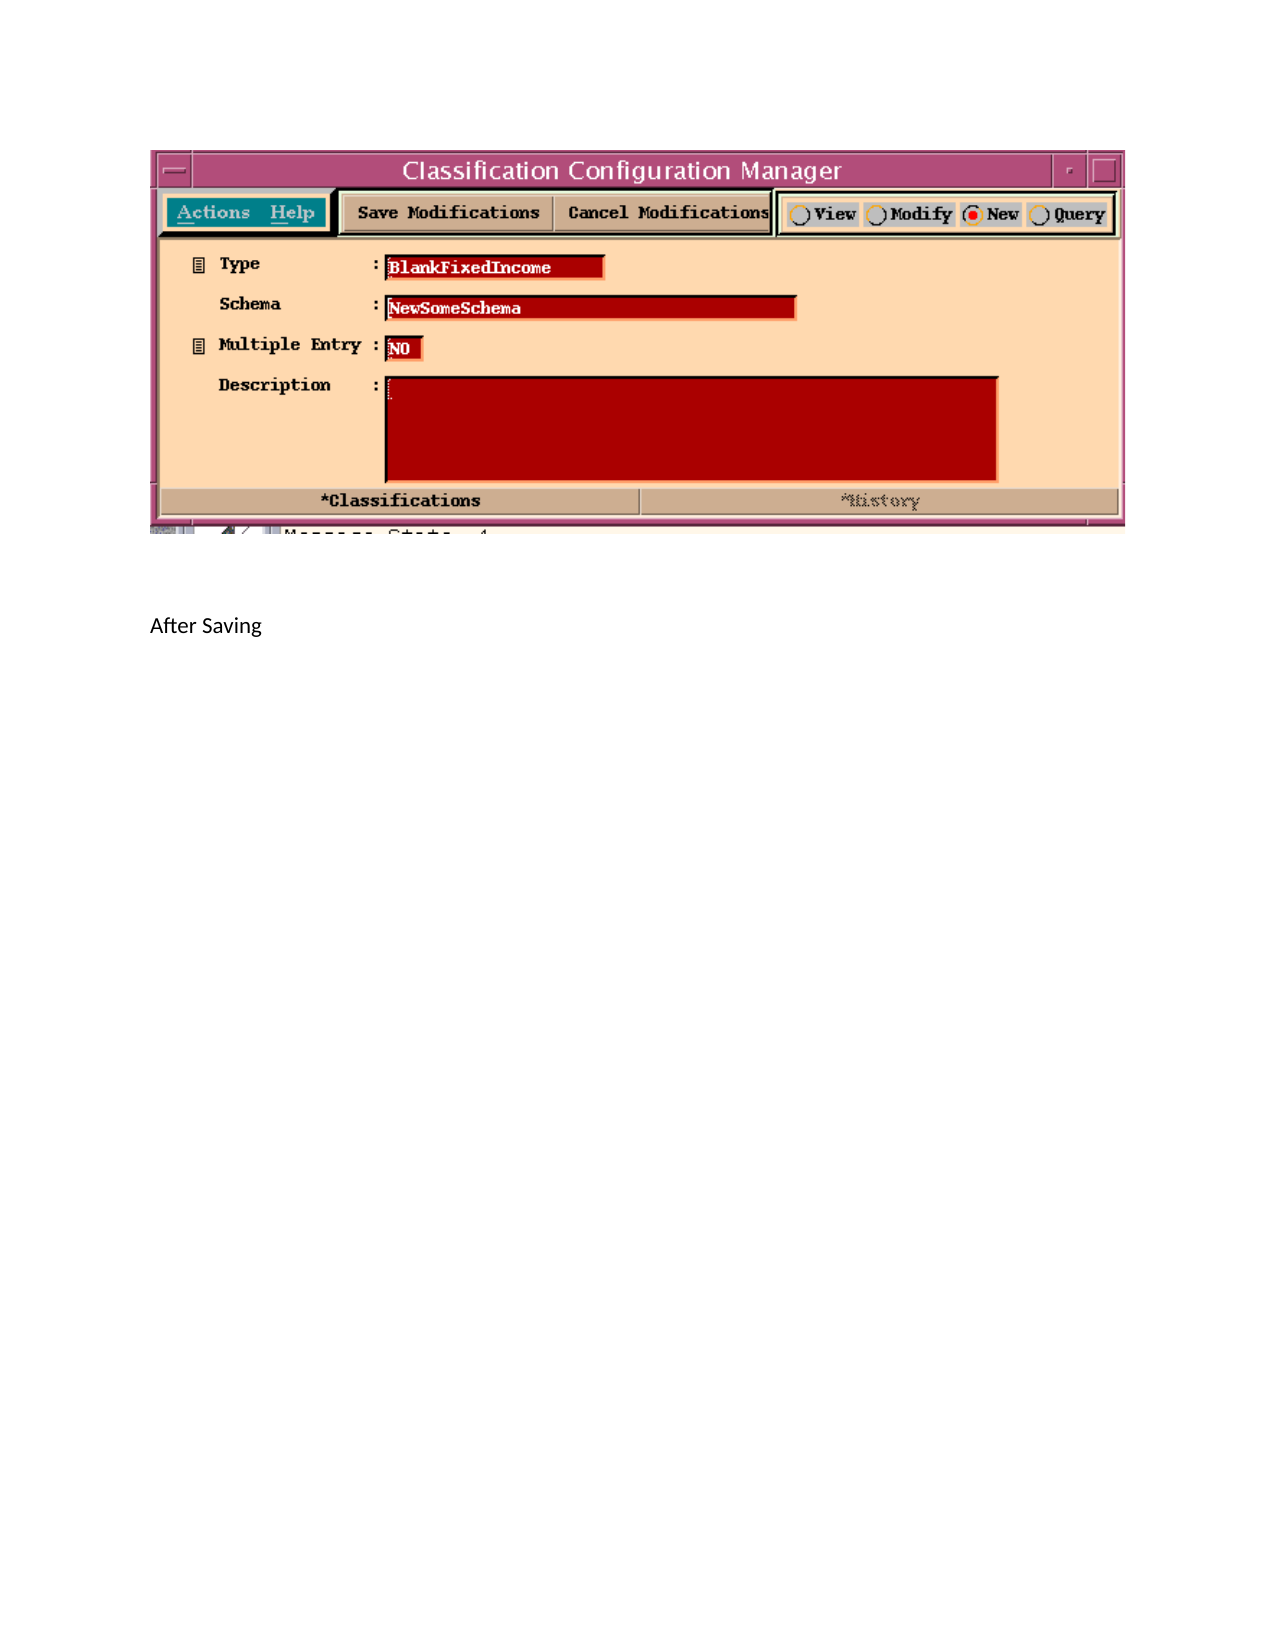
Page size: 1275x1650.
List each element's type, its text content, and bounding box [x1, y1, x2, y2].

text After Saving [150, 611, 1125, 639]
picture [150, 150, 1125, 534]
